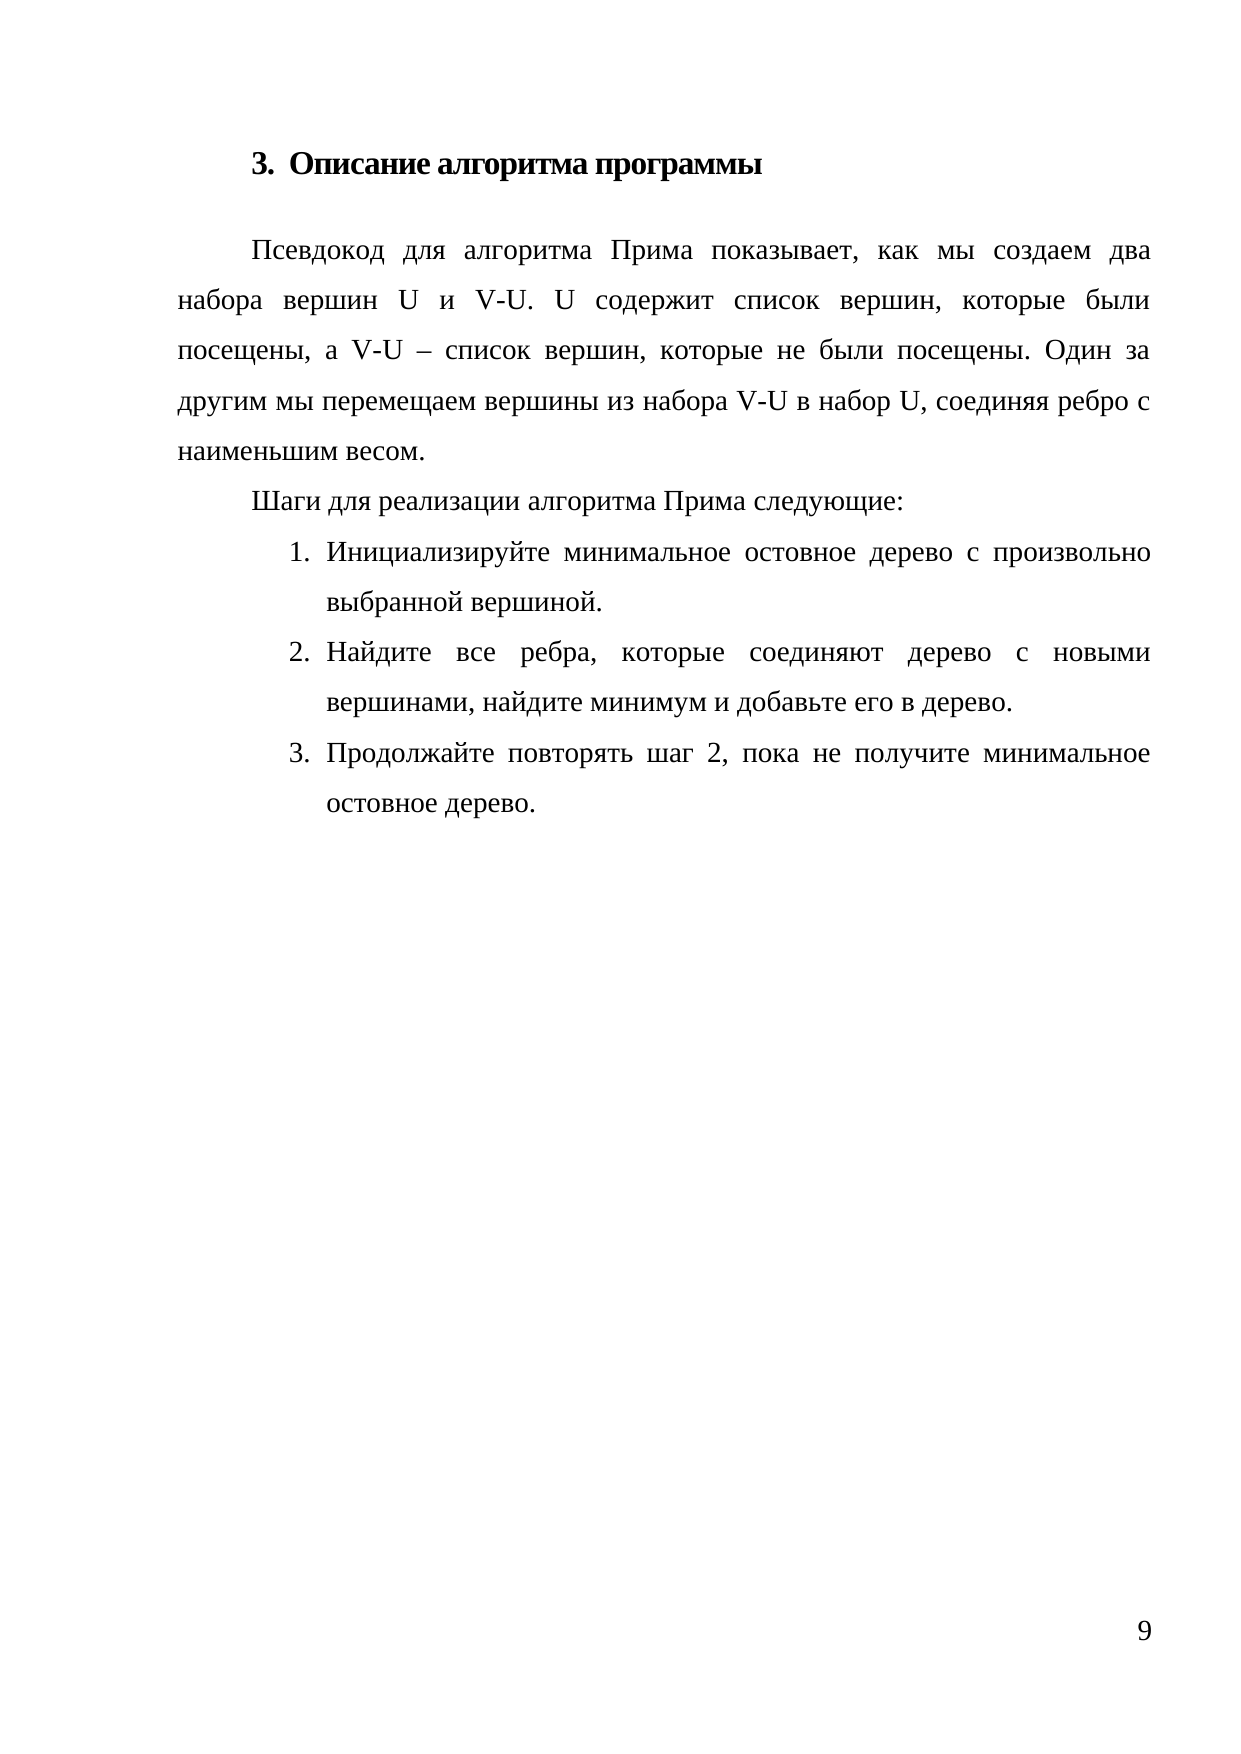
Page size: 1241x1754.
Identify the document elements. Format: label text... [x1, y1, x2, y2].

title Описание алгоритма программы [251, 143, 1152, 181]
list Инициализируйте минимальное остовное дерево с произвольно выбранной вершиной. [288, 534, 1152, 617]
list Найдите все ребра, которые соединяют дерево с новыми вершинами, найдите минимум и добавьте его в дерево. [288, 634, 1152, 718]
list Продолжайте повторять шаг 2, пока не получите минимальное остовное дерево. [288, 735, 1152, 819]
text Шаги для реализации алгоритма Прима следующие: [177, 483, 1152, 517]
text Псевдокод для алгоритма Прима показывает, как мы создаем два набора вершин U и V-U. U содержит список вершин, которые были посещены, а V-U – список вершин, которые не были посещены. Один за другим мы перемещаем вершины из набора V-U в набор U, соединяя ребро с наименьшим весом. [177, 232, 1152, 467]
